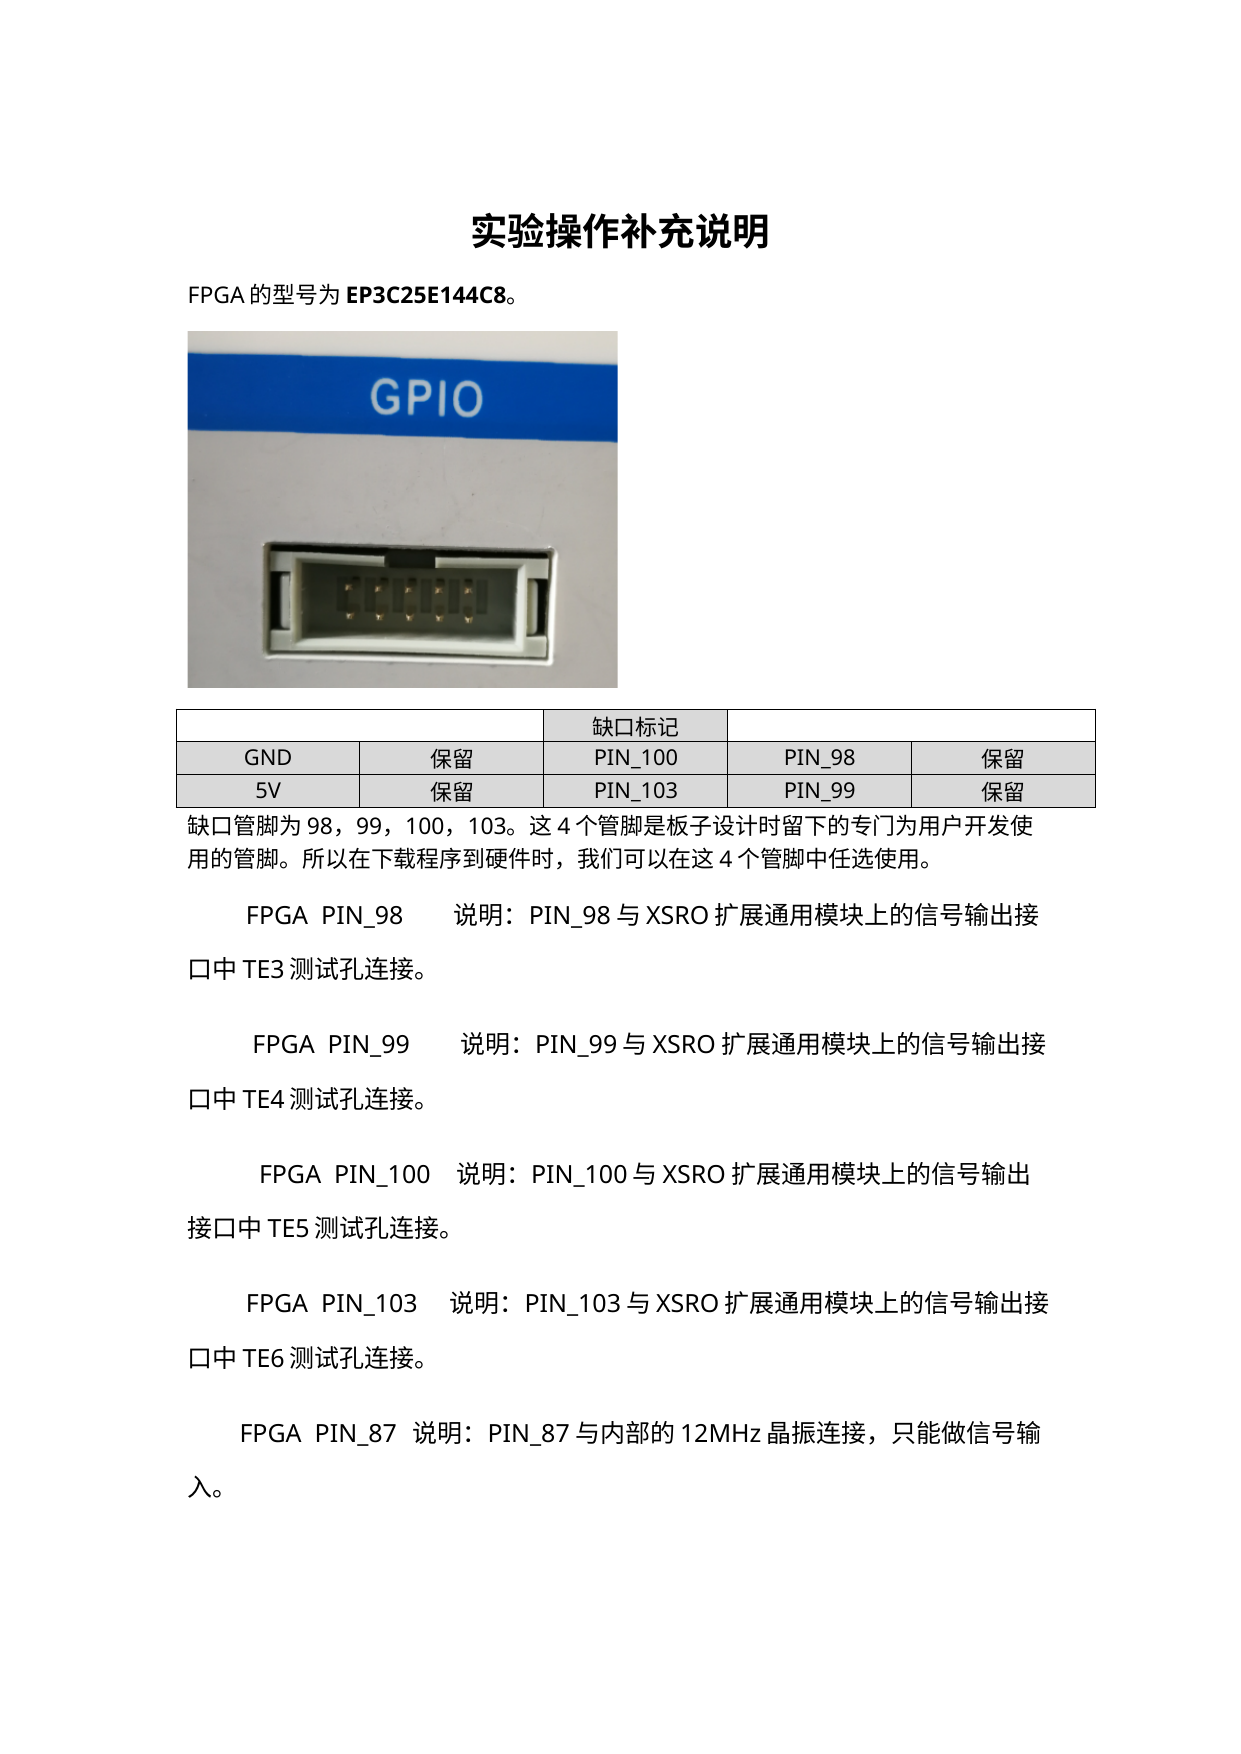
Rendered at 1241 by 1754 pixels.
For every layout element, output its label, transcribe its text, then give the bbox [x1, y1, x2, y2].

text 实验操作补充说明 [187, 202, 1053, 256]
text 缺口管脚为98，99，100，103。这4个管脚是板子设计时留下的专门为用户开发使用的管脚。所以在下载程序到硬件时，我们可以在这4个管脚中任选使用。 [187, 808, 1053, 874]
table_cell PIN_103 [544, 775, 727, 807]
text FPGA PIN_99 说明：PIN_99与XSRO扩展通用模块上的信号输出接口中TE4测试孔连接。 [187, 1025, 1053, 1115]
table_cell PIN_100 [544, 742, 727, 774]
text FPGA PIN_98 说明：PIN_98与XSRO扩展通用模块上的信号输出接口中TE3测试孔连接。 [187, 895, 1053, 986]
table_header [177, 710, 543, 741]
table_header [728, 710, 1095, 741]
text FPGA的型号为EP3C25E144C8。 [187, 277, 1053, 311]
table_cell 保留 [912, 775, 1095, 807]
text FPGA PIN_100 说明：PIN_100与XSRO扩展通用模块上的信号输出接口中TE5测试孔连接。 [187, 1154, 1053, 1245]
table_cell PIN_98 [728, 742, 911, 774]
table_cell 保留 [912, 742, 1095, 774]
picture [187, 331, 618, 688]
text FPGA PIN_87 说明：PIN_87与内部的12MHz晶振连接，只能做信号输入。 [187, 1413, 1053, 1504]
text FPGA PIN_103 说明：PIN_103与XSRO扩展通用模块上的信号输出接口中TE6测试孔连接。 [187, 1284, 1053, 1374]
table_cell 5V [177, 775, 359, 807]
table_cell 保留 [360, 775, 543, 807]
table_header 缺口标记 [544, 710, 727, 741]
table_cell GND [177, 742, 359, 774]
table_cell PIN_99 [728, 775, 911, 807]
table_cell 保留 [360, 742, 543, 774]
